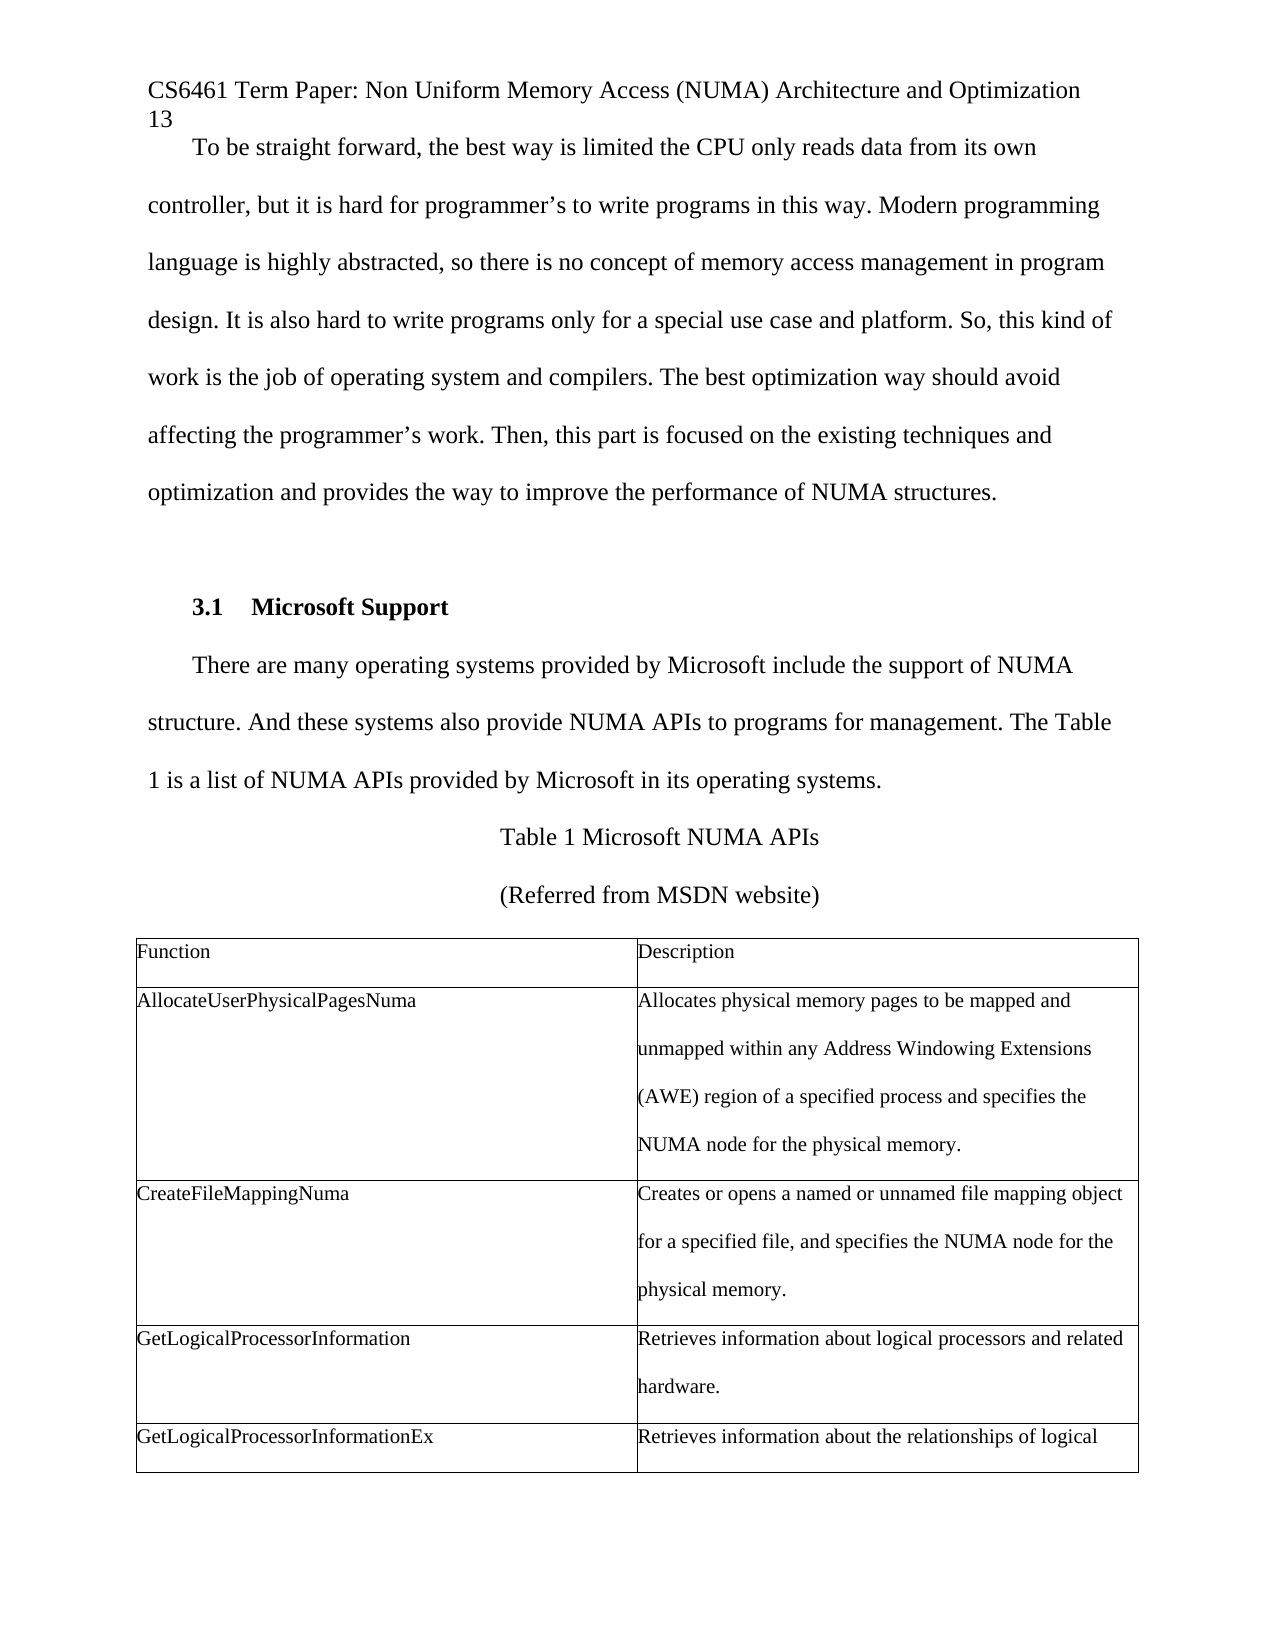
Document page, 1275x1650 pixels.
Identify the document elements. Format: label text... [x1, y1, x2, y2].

text Table 1 Microsoft NUMA APIs [148, 822, 1127, 851]
text (Referred from MSDN website) [148, 880, 1127, 909]
table_cell Retrieves information about logical processors and related hardware. [638, 1326, 1138, 1422]
list Microsoft Support [192, 592, 1127, 621]
table_cell Creates or opens a named or unnamed file mapping object for a specified file, and specifies the NUMA node for the physical memory. [638, 1181, 1138, 1325]
text There are many operating systems provided by Microsoft include the support of NUMA structure. And these systems also provide NUMA APIs to programs for management. The Table 1 is a list of NUMA APIs provided by Microsoft in its operating systems. [148, 650, 1127, 794]
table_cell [137, 1424, 637, 1472]
table_cell GetLogicalProcessorInformation [137, 1326, 637, 1422]
table_cell AllocateUserPhysicalPagesNuma [137, 988, 637, 1180]
text To be straight forward, the best way is limited the CPU only reads data from its own controller, but it is hard for programmer’s to write programs in this way. Modern programming language is highly abstracted, so there is no concept of memory access management in program design. It is also hard to write programs only for a special use case and platform. So, this kind of work is the job of operating system and compilers. The best optimization way should avoid affecting the programmer’s work. Then, this part is focused on the existing techniques and optimization and provides the way to improve the performance of NUMA structures. [148, 132, 1127, 506]
table_header Description [638, 939, 1138, 987]
table_cell CreateFileMappingNuma [137, 1181, 637, 1325]
table_cell Allocates physical memory pages to be mapped and unmapped within any Address Windowing Extensions (AWE) region of a specified process and specifies the NUMA node for the physical memory. [638, 988, 1138, 1180]
table_header Function [137, 939, 637, 987]
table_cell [638, 1424, 1138, 1472]
